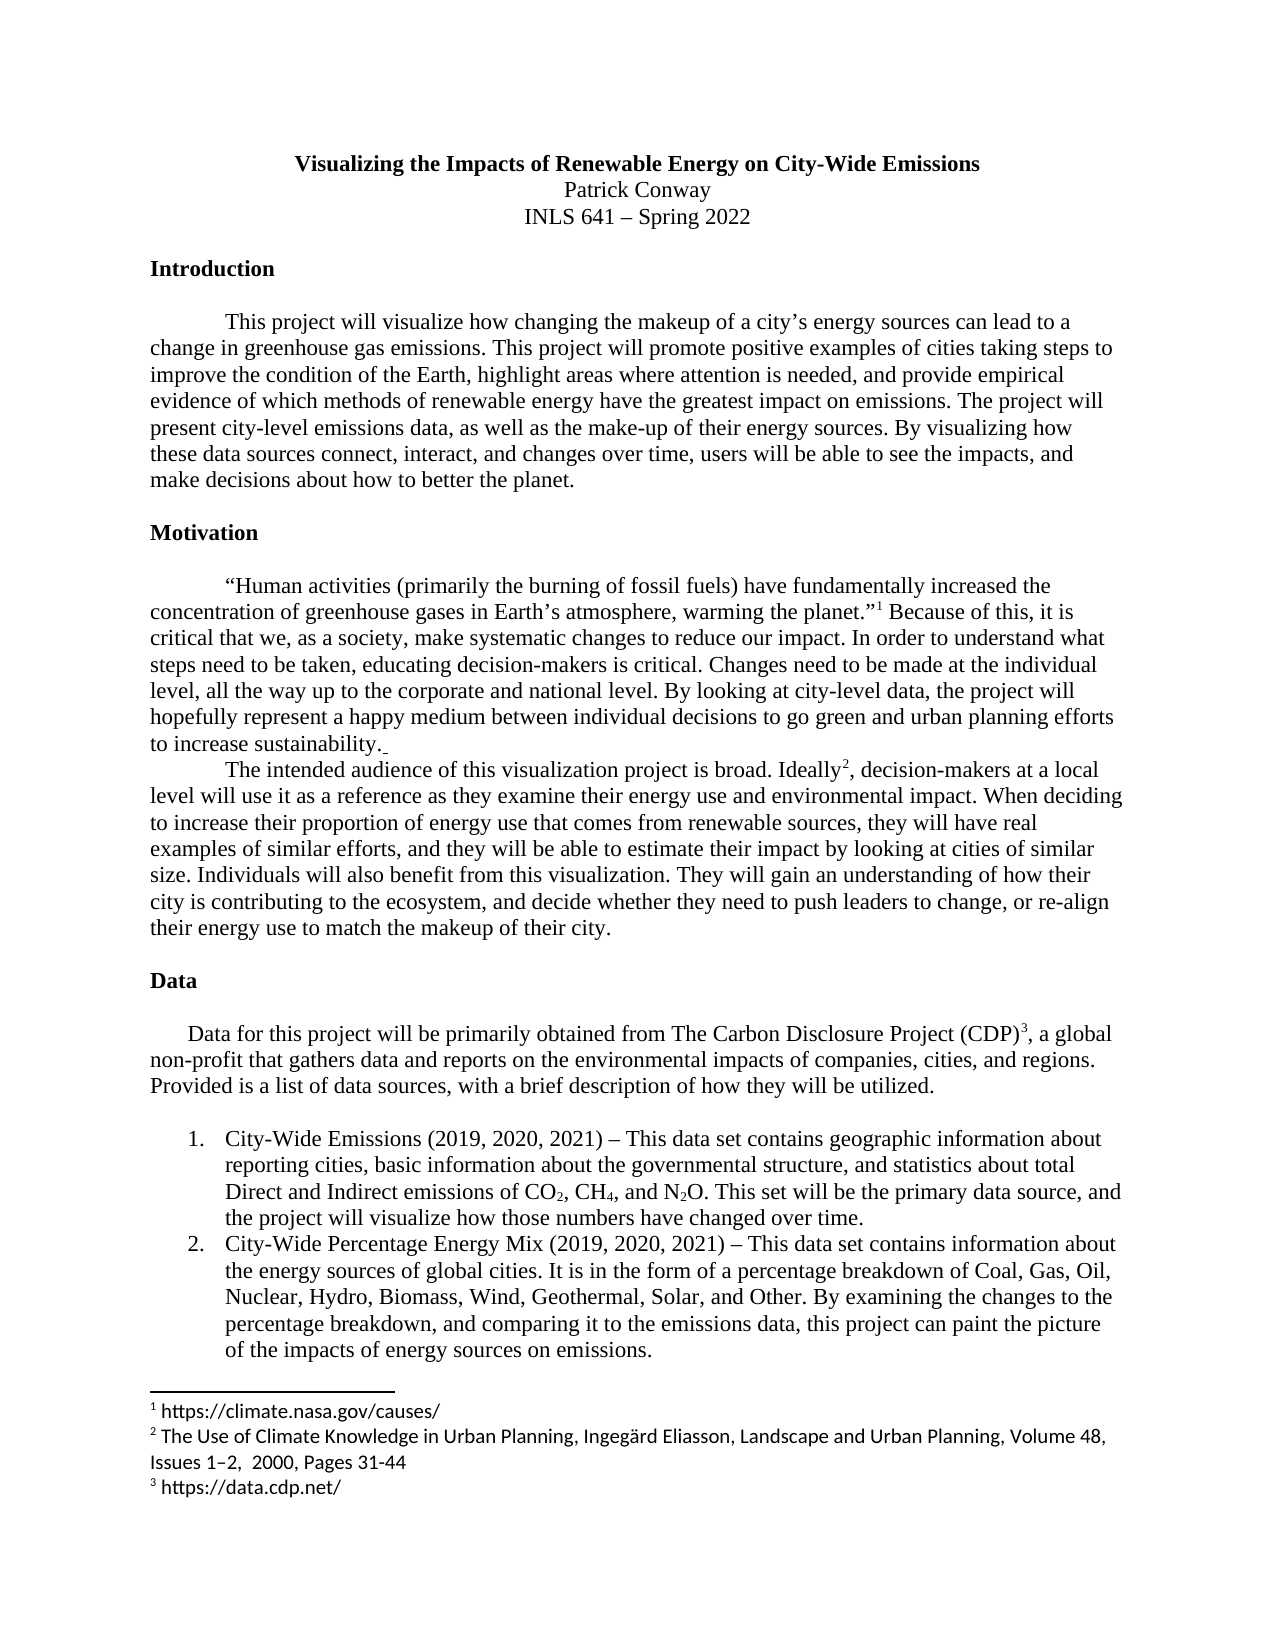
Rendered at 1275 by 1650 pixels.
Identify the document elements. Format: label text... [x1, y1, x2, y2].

text INLS 641 – Spring 2022 [150, 203, 1125, 229]
text Patrick Conway [150, 176, 1125, 203]
text Data [150, 967, 1125, 993]
text The intended audience of this visualization project is broad. Ideally, decision-makers at a local level will use it as a reference as they examine their energy use and environmental impact. When deciding to increase their proportion of energy use that comes from renewable sources, they will have real examples of similar efforts, and they will be able to estimate their impact by looking at cities of similar size. Individuals will also benefit from this visualization. They will gain an understanding of how their city is contributing to the ecosystem, and decide whether they need to push leaders to change, or re-align their energy use to match the makeup of their city. [150, 756, 1125, 941]
text Visualizing the Impacts of Renewable Energy on City-Wide Emissions [150, 150, 1125, 176]
text Data for this project will be primarily obtained from The Carbon Disclosure Project (CDP), a global non-profit that gathers data and reports on the environmental impacts of companies, cities, and regions. Provided is a list of data sources, with a brief description of how they will be utilized. [150, 1020, 1125, 1099]
text Introduction [150, 255, 1125, 282]
list City-Wide Percentage Energy Mix (2019, 2020, 2021) – This data set contains information about the energy sources of global cities. It is in the form of a percentage breakdown of Coal, Gas, Oil, Nuclear, Hydro, Biomass, Wind, Geothermal, Solar, and Other. By examining the changes to the percentage breakdown, and comparing it to the emissions data, this project can paint the picture of the impacts of energy sources on emissions. [187, 1231, 1125, 1362]
list City-Wide Emissions (2019, 2020, 2021) – This data set contains geographic information about reporting cities, basic information about the governmental structure, and statistics about total Direct and Indirect emissions of CO2, CH4, and N2O. This set will be the primary data source, and the project will visualize how those numbers have changed over time. [187, 1125, 1125, 1231]
text “Human activities (primarily the burning of fossil fuels) have fundamentally increased the concentration of greenhouse gases in Earth’s atmosphere, warming the planet.” Because of this, it is critical that we, as a society, make systematic changes to reduce our impact. In order to understand what steps need to be taken, educating decision-makers is critical. Changes need to be made at the individual level, all the way up to the corporate and national level. By looking at city-level data, the project will hopefully represent a happy medium between individual decisions to go green and urban planning efforts to increase sustainability. [150, 572, 1125, 756]
text This project will visualize how changing the makeup of a city’s energy sources can lead to a change in greenhouse gas emissions. This project will promote positive examples of cities taking steps to improve the condition of the Earth, highlight areas where attention is needed, and provide empirical evidence of which methods of renewable energy have the greatest impact on emissions. The project will present city-level emissions data, as well as the make-up of their energy sources. By visualizing how these data sources connect, interact, and changes over time, users will be able to see the impacts, and make decisions about how to better the planet. [150, 308, 1125, 493]
text Motivation [150, 519, 1125, 545]
